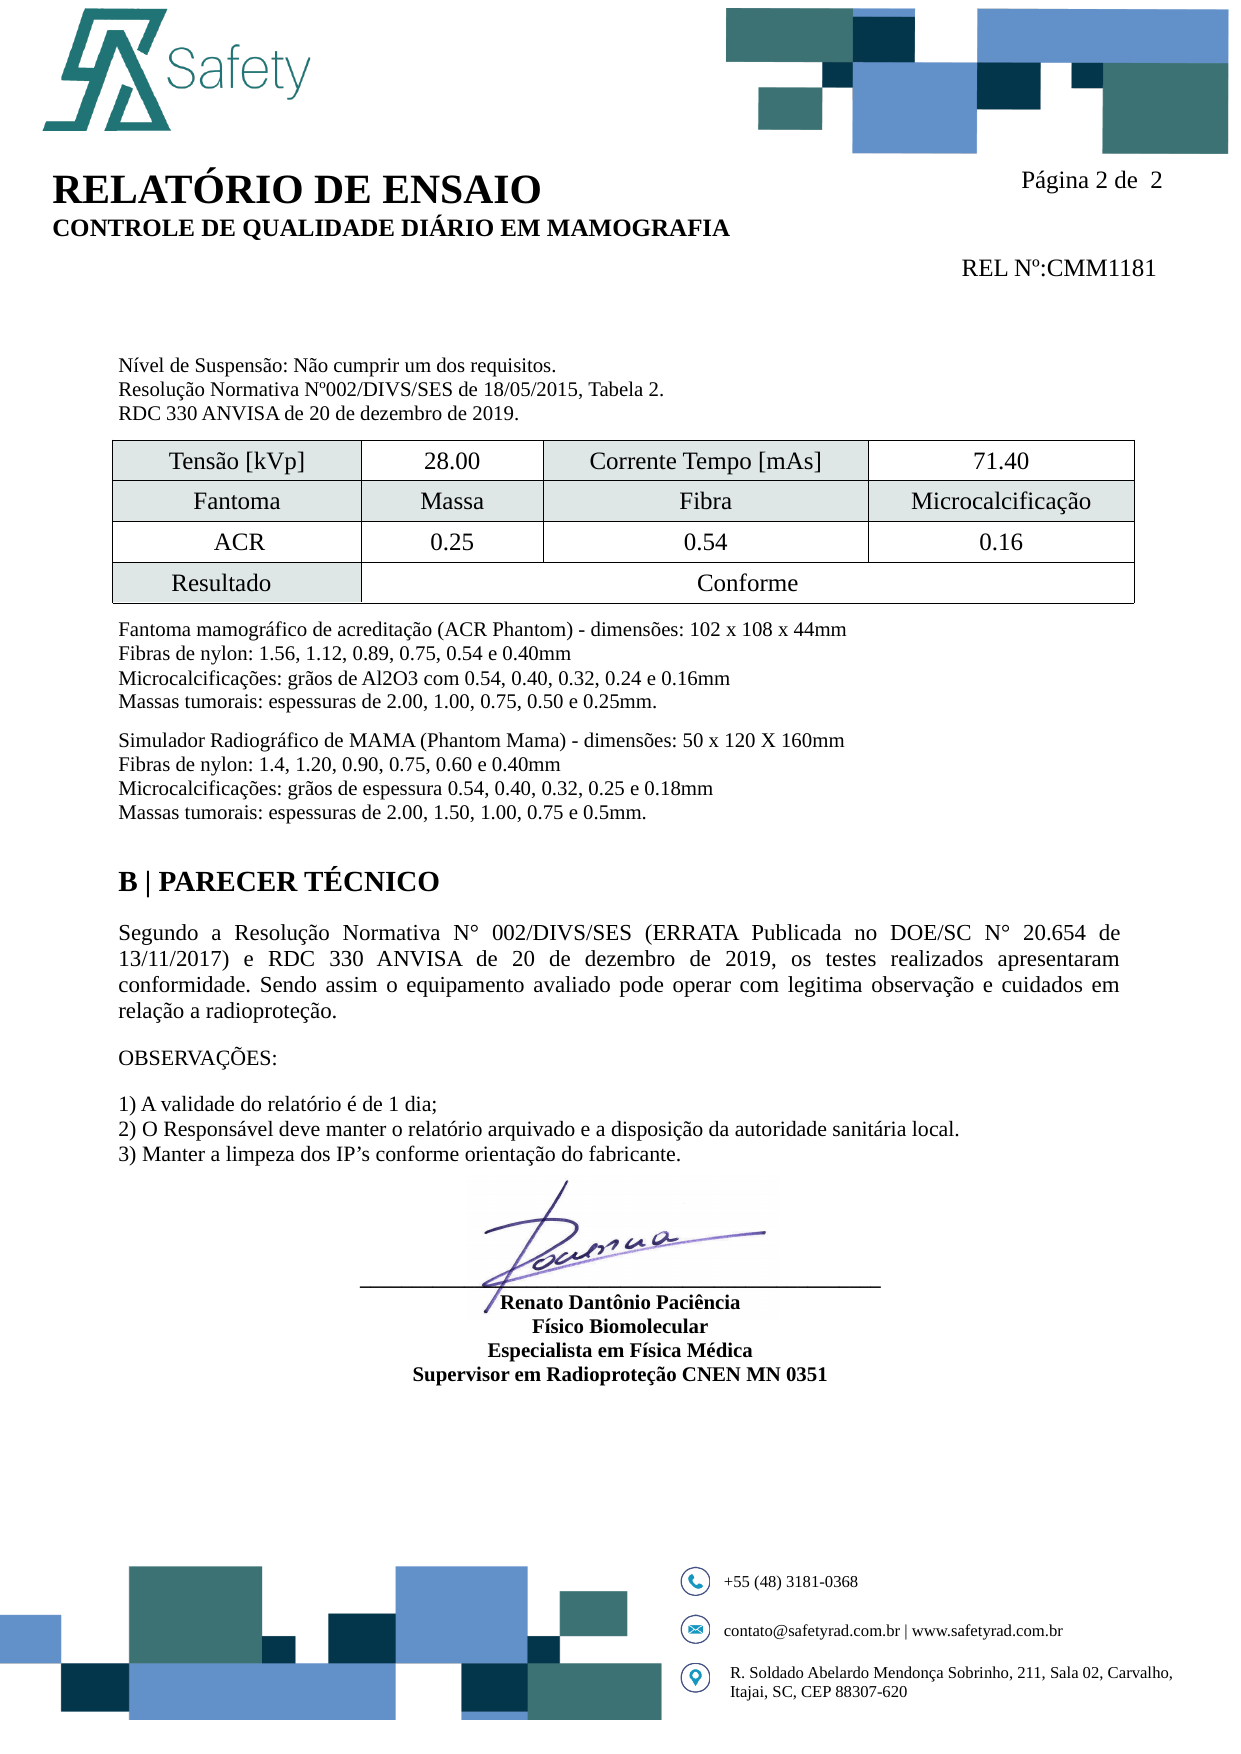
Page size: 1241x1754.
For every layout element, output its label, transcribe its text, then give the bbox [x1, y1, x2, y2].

table_cell Fantoma [113, 481, 361, 521]
table_cell Conforme [362, 563, 1134, 602]
text Supervisor em Radioproteção CNEN MN 0351 [118, 1362, 1122, 1386]
picture [42, 8, 311, 131]
picture [680, 1663, 710, 1693]
text Renato Dantônio Paciência [118, 1290, 1122, 1314]
text Físico Biomolecular [118, 1314, 1122, 1338]
table_cell 0.25 [362, 522, 543, 562]
text Fantoma mamográfico de acreditação (ACR Phantom) - dimensões: 102 x 108 x 44mm [118, 617, 1122, 641]
text Nível de Suspensão: Não cumprir um dos requisitos. [118, 353, 1122, 377]
text B | PARECER TÉCNICO [118, 864, 1122, 898]
text Microcalcificações: grãos de espessura 0.54, 0.40, 0.32, 0.25 e 0.18mm [118, 776, 1122, 800]
text 2) O Responsável deve manter o relatório arquivado e a disposição da autoridade sanitária local. [118, 1116, 1122, 1141]
text RDC 330 ANVISA de 20 de dezembro de 2019. [118, 401, 1122, 425]
text OBSERVAÇÕES: [118, 1045, 1122, 1070]
table_cell Resultado [113, 563, 361, 602]
text Massas tumorais: espessuras de 2.00, 1.50, 1.00, 0.75 e 0.5mm. [118, 800, 1122, 824]
text Especialista em Física Médica [118, 1338, 1122, 1362]
table_header 71.40 [869, 441, 1134, 480]
text Segundo a Resolução Normativa N° 002/DIVS/SES (ERRATA Publicada no DOE/SC N° 20.654 de 13/11/2017) e RDC 330 ANVISA de 20 de dezembro de 2019, os testes realizados apresentaram conformidade. Sendo assim o equipamento avaliado pode operar com legitima observação e cuidados em relação a radioproteção. [118, 918, 1122, 1024]
text Microcalcificações: grãos de Al2O3 com 0.54, 0.40, 0.32, 0.24 e 0.16mm [118, 665, 1122, 689]
picture [725, 8, 1229, 154]
text 1) A validade do relatório é de 1 dia; [118, 1091, 1122, 1116]
text Fibras de nylon: 1.56, 1.12, 0.89, 0.75, 0.54 e 0.40mm [118, 641, 1122, 665]
text Resolução Normativa Nº002/DIVS/SES de 18/05/2015, Tabela 2. [118, 377, 1122, 401]
picture [467, 1174, 779, 1266]
picture [680, 1614, 710, 1644]
text Simulador Radiográfico de MAMA (Phantom Mama) - dimensões: 50 x 120 X 160mm [118, 728, 1122, 752]
table_cell Microcalcificação [869, 481, 1134, 521]
table_cell ACR [113, 522, 361, 562]
table_header 28.00 [362, 441, 543, 480]
text __________________________________________________ [118, 1266, 1122, 1290]
text 3) Manter a limpeza dos IP’s conforme orientação do fabricante. [118, 1141, 1122, 1166]
table_header Tensão [kVp] [113, 441, 361, 480]
table_cell Fibra [544, 481, 868, 521]
table_cell Massa [362, 481, 543, 521]
picture [0, 1566, 662, 1720]
picture [680, 1566, 710, 1596]
table_cell 0.16 [869, 522, 1134, 562]
text Massas tumorais: espessuras de 2.00, 1.00, 0.75, 0.50 e 0.25mm. [118, 689, 1122, 713]
table_header Corrente Tempo [mAs] [544, 441, 868, 480]
table_cell 0.54 [544, 522, 868, 562]
text Fibras de nylon: 1.4, 1.20, 0.90, 0.75, 0.60 e 0.40mm [118, 752, 1122, 776]
